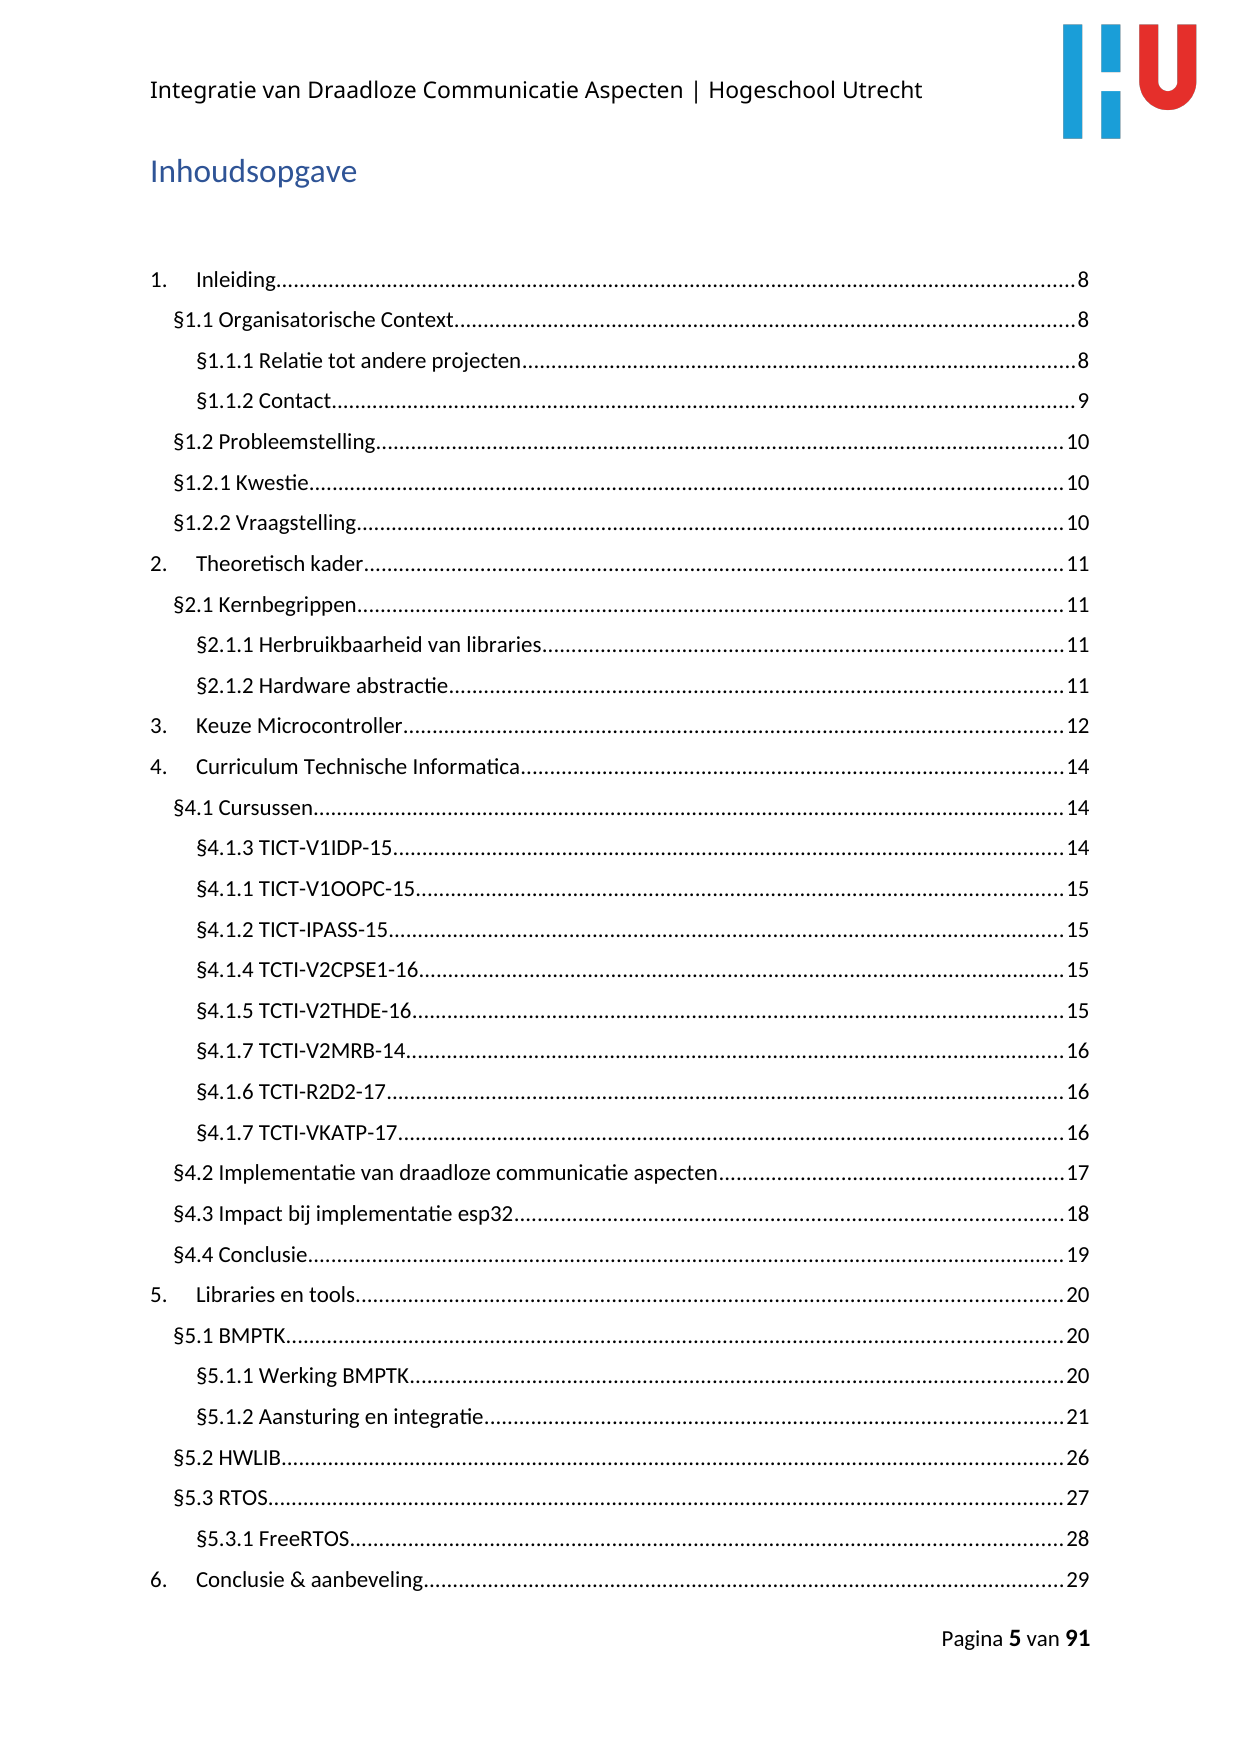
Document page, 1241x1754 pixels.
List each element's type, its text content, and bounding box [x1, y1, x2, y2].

picture [1062, 23, 1205, 140]
text Inhoudsopgave [150, 150, 1090, 191]
